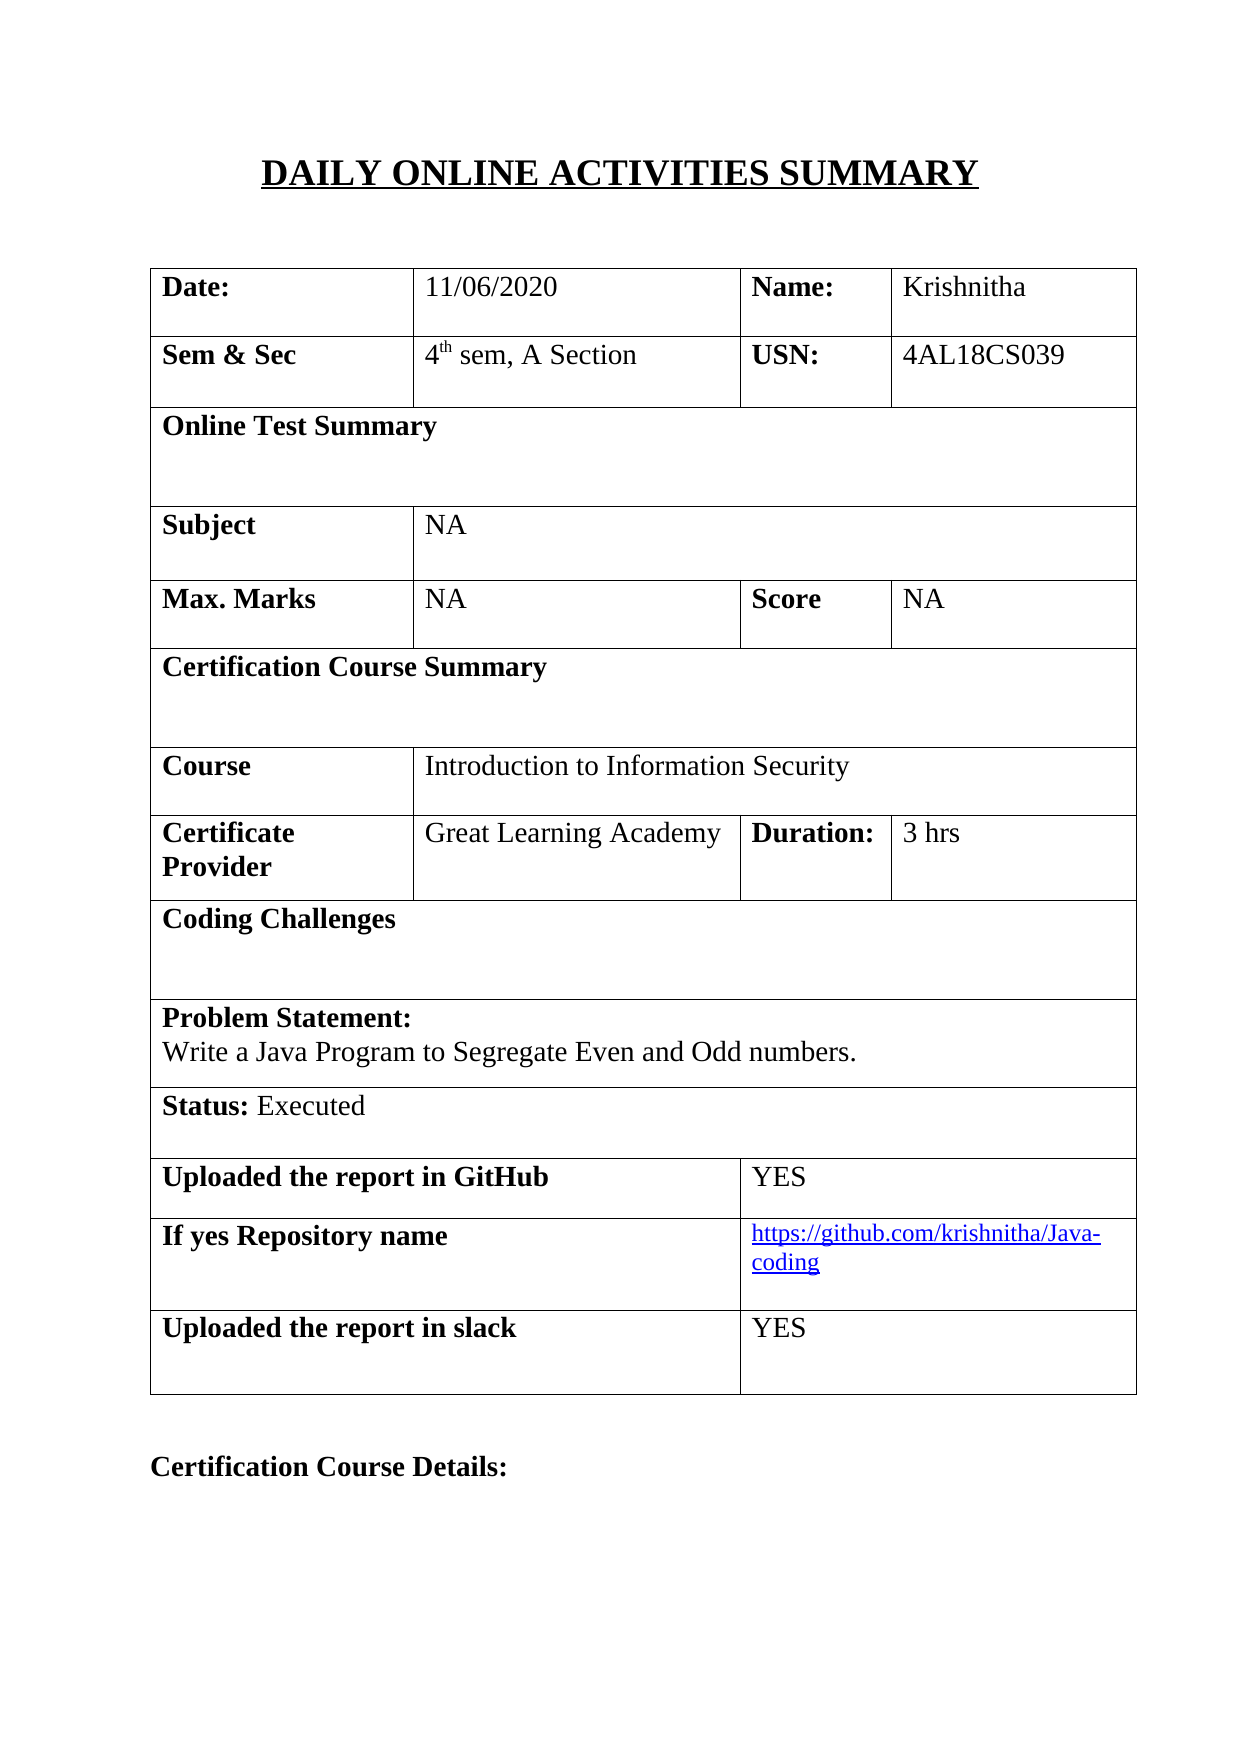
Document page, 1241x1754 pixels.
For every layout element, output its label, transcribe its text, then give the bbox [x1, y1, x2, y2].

table_cell NA [414, 581, 740, 648]
table_cell NA [414, 507, 1136, 580]
table_cell 3 hrs [892, 816, 1136, 900]
table_cell Certification Course Summary [151, 649, 1136, 747]
text Certification Course Details: [150, 1449, 1090, 1483]
table_header Date: [151, 269, 413, 336]
table_header Krishnitha [892, 269, 1136, 336]
table_cell 4th sem, A Section [414, 337, 740, 407]
table_cell Status: Executed [151, 1088, 1136, 1158]
text DAILY ONLINE ACTIVITIES SUMMARY [150, 150, 1090, 193]
table_header Name: [741, 269, 891, 336]
table_cell https://github.com/krishnitha/Java-coding [741, 1219, 1136, 1309]
table_header 11/06/2020 [414, 269, 740, 336]
table_cell 4AL18CS039 [892, 337, 1136, 407]
table_cell Great Learning Academy [414, 816, 740, 900]
table_cell If yes Repository name [151, 1219, 740, 1309]
table_cell Duration: [741, 816, 891, 900]
table_cell Online Test Summary [151, 408, 1136, 506]
table_cell YES [741, 1311, 1136, 1394]
table_cell Max. Marks [151, 581, 413, 648]
table_cell Uploaded the report in GitHub [151, 1159, 740, 1217]
table_cell Coding Challenges [151, 901, 1136, 999]
table_cell Uploaded the report in slack [151, 1311, 740, 1394]
table_cell Course [151, 748, 413, 814]
table_cell Problem Statement: Write a Java Program to Segregate Even and Odd numbers. [151, 1000, 1136, 1087]
table_cell Sem & Sec [151, 337, 413, 407]
table_cell Introduction to Information Security [414, 748, 1136, 814]
table_cell Certificate Provider [151, 816, 413, 900]
table_cell NA [892, 581, 1136, 648]
table_cell Score [741, 581, 891, 648]
table_cell YES [741, 1159, 1136, 1217]
table_cell Subject [151, 507, 413, 580]
table_cell USN: [741, 337, 891, 407]
